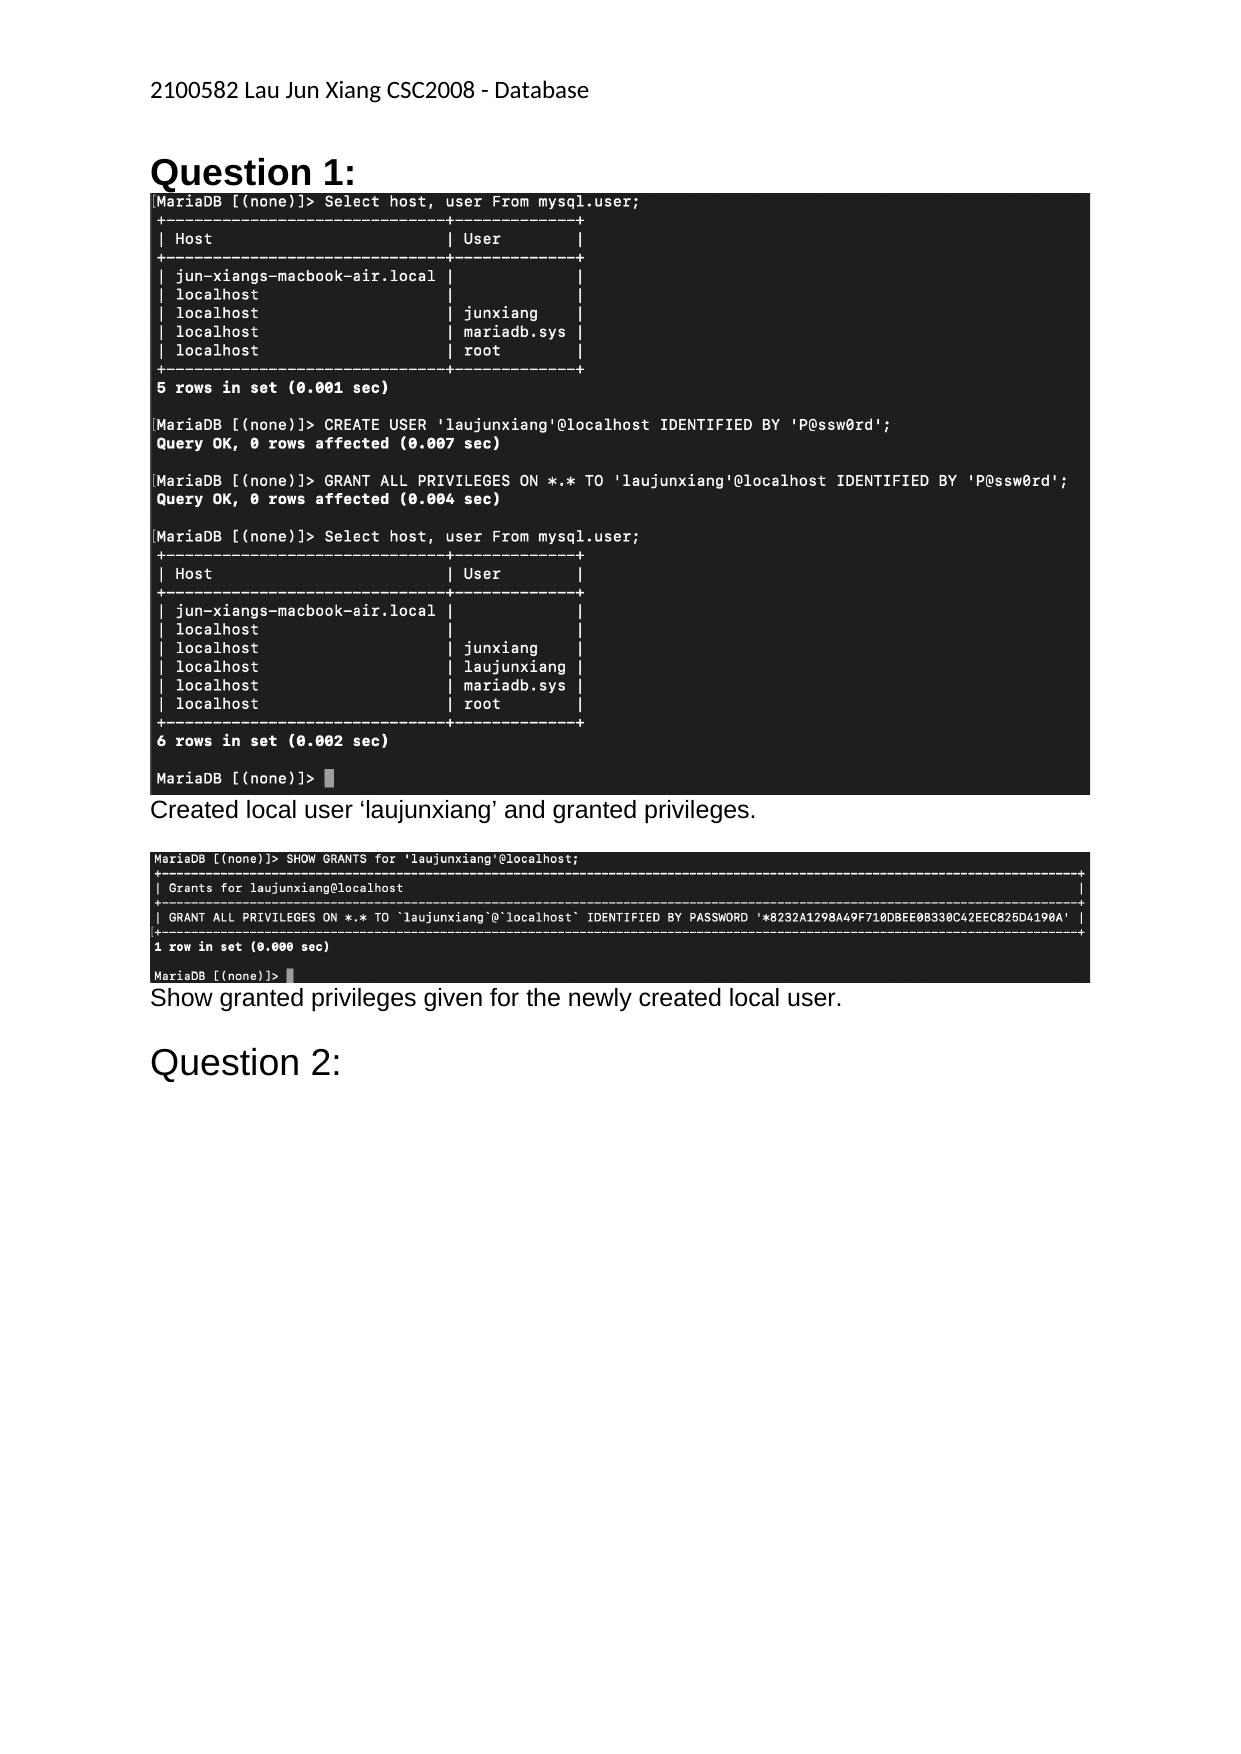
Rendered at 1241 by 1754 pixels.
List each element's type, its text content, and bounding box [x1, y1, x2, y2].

text Show granted privileges given for the newly created local user. [150, 983, 1090, 1012]
picture [150, 852, 1091, 983]
picture [150, 193, 1091, 795]
text Created local user ‘laujunxiang’ and granted privileges. [150, 795, 1090, 823]
text Question 1: [150, 150, 1090, 193]
text Question 2: [150, 1040, 1090, 1083]
